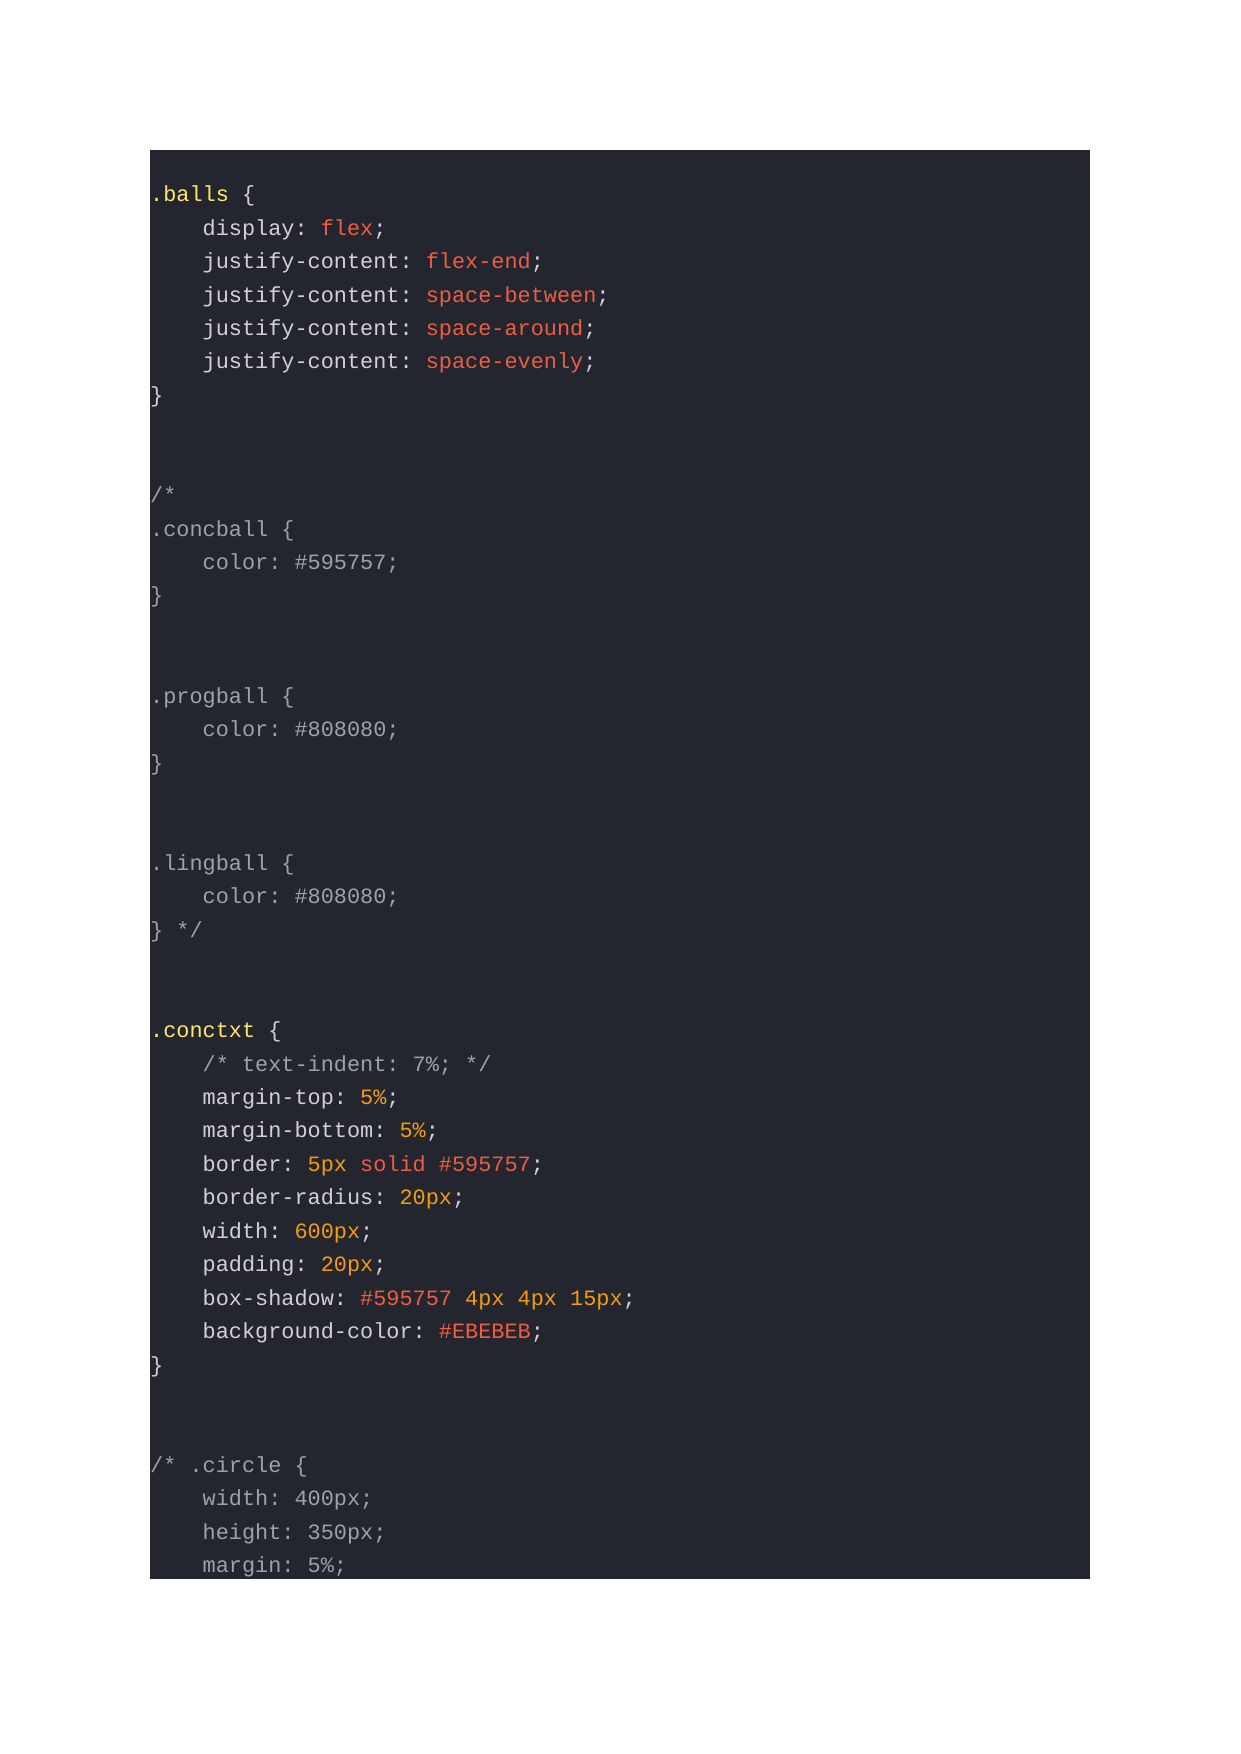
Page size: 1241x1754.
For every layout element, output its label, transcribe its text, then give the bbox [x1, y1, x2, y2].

text background-color: #EBEBEB; [150, 1320, 1090, 1345]
text } [150, 1354, 1090, 1378]
text .balls { [150, 183, 1090, 208]
text color: #808080; [150, 718, 1090, 743]
text box-shadow: #595757 4px 4px 15px; [150, 1287, 1090, 1312]
text } */ [150, 919, 1090, 944]
text display: flex; [150, 217, 1090, 242]
text .progball { [150, 685, 1090, 710]
text justify-content: space-between; [150, 284, 1090, 308]
text color: #595757; [150, 551, 1090, 576]
text justify-content: flex-end; [150, 250, 1090, 275]
text .conctxt { [150, 1019, 1090, 1044]
text border-radius: 20px; [150, 1187, 1090, 1211]
text color: #808080; [150, 886, 1090, 910]
text /* [150, 484, 1090, 509]
text border: 5px solid #595757; [150, 1153, 1090, 1178]
text /* text-indent: 7%; */ [150, 1053, 1090, 1078]
text margin-top: 5%; [150, 1086, 1090, 1111]
text padding: 20px; [150, 1253, 1090, 1278]
text margin: 5%; [150, 1554, 1090, 1579]
text justify-content: space-evenly; [150, 351, 1090, 375]
text justify-content: space-around; [150, 317, 1090, 342]
text width: 400px; [150, 1487, 1090, 1512]
text margin-bottom: 5%; [150, 1120, 1090, 1144]
text .lingball { [150, 852, 1090, 877]
text width: 600px; [150, 1220, 1090, 1245]
text .concball { [150, 518, 1090, 543]
text } [150, 752, 1090, 777]
text } [150, 585, 1090, 609]
text } [150, 384, 1090, 409]
text /* .circle { [150, 1454, 1090, 1479]
text height: 350px; [150, 1521, 1090, 1546]
